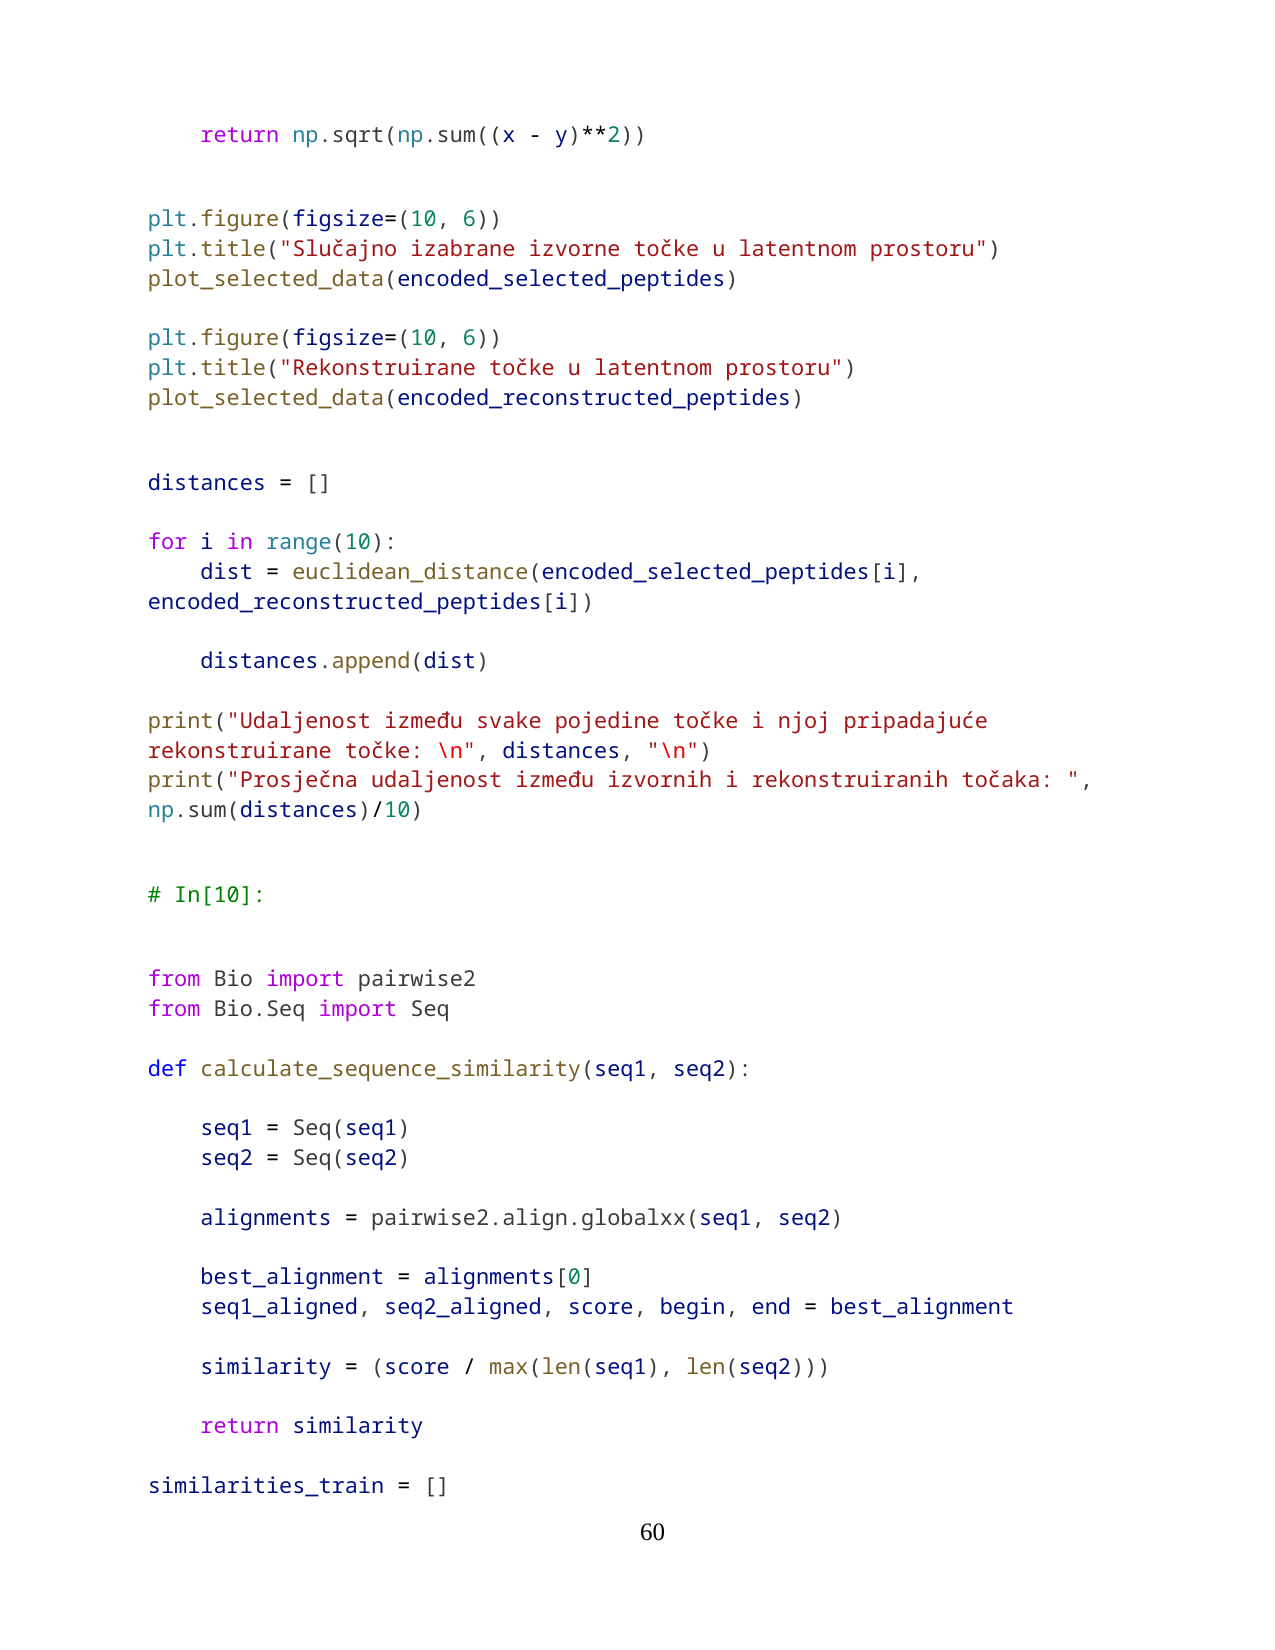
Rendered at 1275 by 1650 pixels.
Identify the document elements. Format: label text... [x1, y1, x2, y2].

text print("Prosječna udaljenost između izvornih i rekonstruiranih točaka: ", np.sum(distances)/10) [148, 764, 1157, 824]
text plt.figure(figsize=(10, 6)) [148, 203, 1157, 233]
text print("Udaljenost između svake pojedine točke i njoj pripadajuće rekonstruirane točke: \n", distances, "\n") [148, 705, 1157, 764]
text alignments = pairwise2.align.globalxx(seq1, seq2) [148, 1202, 1157, 1231]
text similarity = (score / max(len(seq1), len(seq2))) [148, 1351, 1157, 1380]
text def calculate_sequence_similarity(seq1, seq2): [148, 1053, 1157, 1082]
text seq1_aligned, seq2_aligned, score, begin, end = best_alignment [148, 1291, 1157, 1321]
text # In[10]: [148, 879, 1157, 908]
text return np.sqrt(np.sum((x - y)**2)) [148, 118, 1157, 148]
text dist = euclidean_distance(encoded_selected_peptides[i], encoded_reconstructed_peptides[i]) [148, 556, 1157, 615]
text plt.title("Slučajno izabrane izvorne točke u latentnom prostoru") [148, 233, 1157, 263]
text distances.append(dist) [148, 645, 1157, 675]
text for i in range(10): [148, 526, 1157, 556]
text plot_selected_data(encoded_reconstructed_peptides) [148, 382, 1157, 412]
text seq2 = Seq(seq2) [148, 1142, 1157, 1172]
text plot_selected_data(encoded_selected_peptides) [148, 263, 1157, 292]
text distances = [] [148, 466, 1157, 496]
text plt.figure(figsize=(10, 6)) [148, 322, 1157, 352]
text return similarity [148, 1410, 1157, 1440]
text from Bio.Seq import Seq [148, 993, 1157, 1023]
text similarities_train = [] [148, 1470, 1157, 1499]
text plt.title("Rekonstruirane točke u latentnom prostoru") [148, 352, 1157, 382]
text seq1 = Seq(seq1) [148, 1112, 1157, 1142]
text best_alignment = alignments[0] [148, 1261, 1157, 1291]
text from Bio import pairwise2 [148, 963, 1157, 993]
